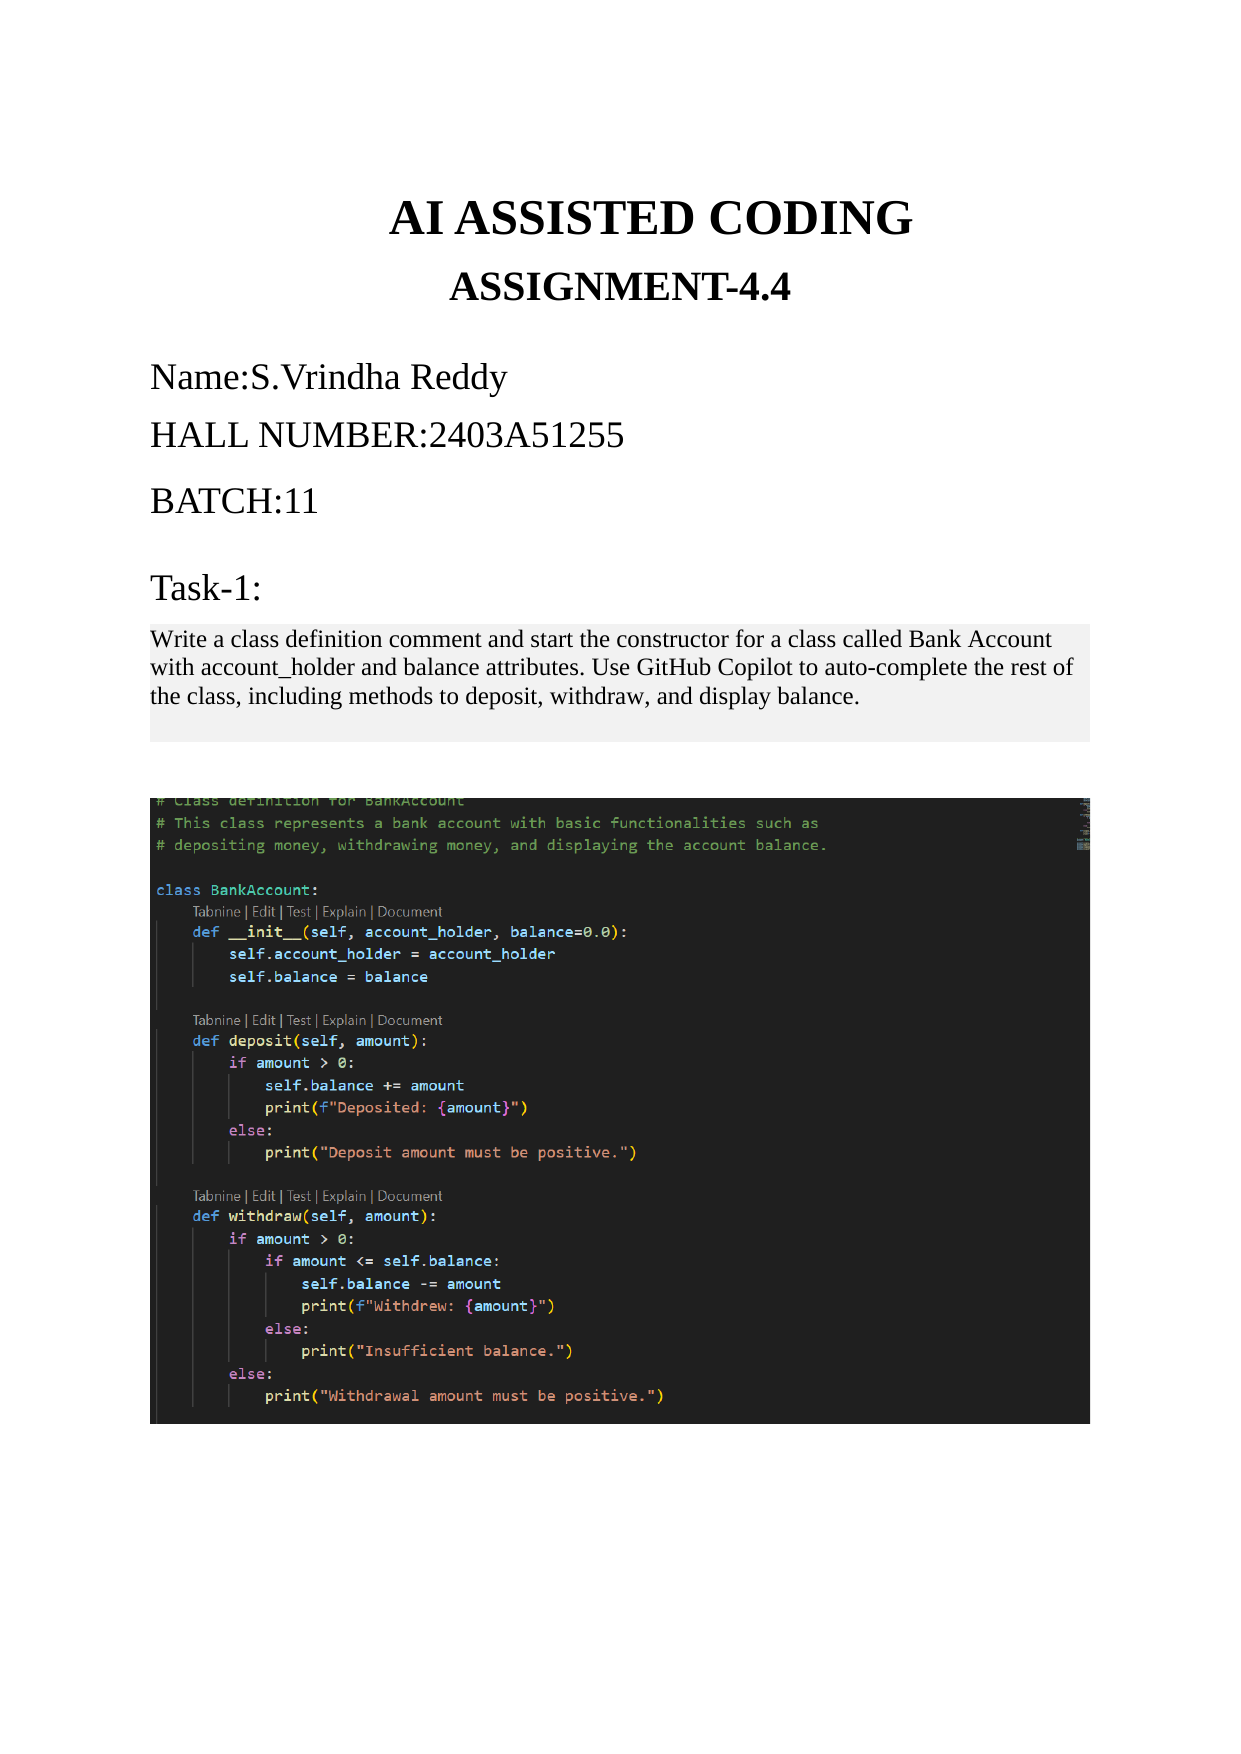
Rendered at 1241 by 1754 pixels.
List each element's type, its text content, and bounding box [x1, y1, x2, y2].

picture [150, 798, 1091, 1424]
text ASSIGNMENT-4.4 [150, 262, 1090, 310]
text BATCH:11 [150, 479, 1090, 522]
subtitle AI ASSISTED CODING [150, 187, 1090, 245]
subtitle Task-1: [150, 566, 1090, 609]
text Write a class definition comment and start the constructor for a class called Bank Account with account_holder and balance attributes. Use GitHub Copilot to auto-complete the rest of the class, including methods to deposit, withdraw, and display balance. [150, 624, 1090, 710]
subtitle Name:S.Vrindha Reddy [150, 354, 1090, 398]
text HALL NUMBER:2403A51255 [150, 412, 1090, 456]
